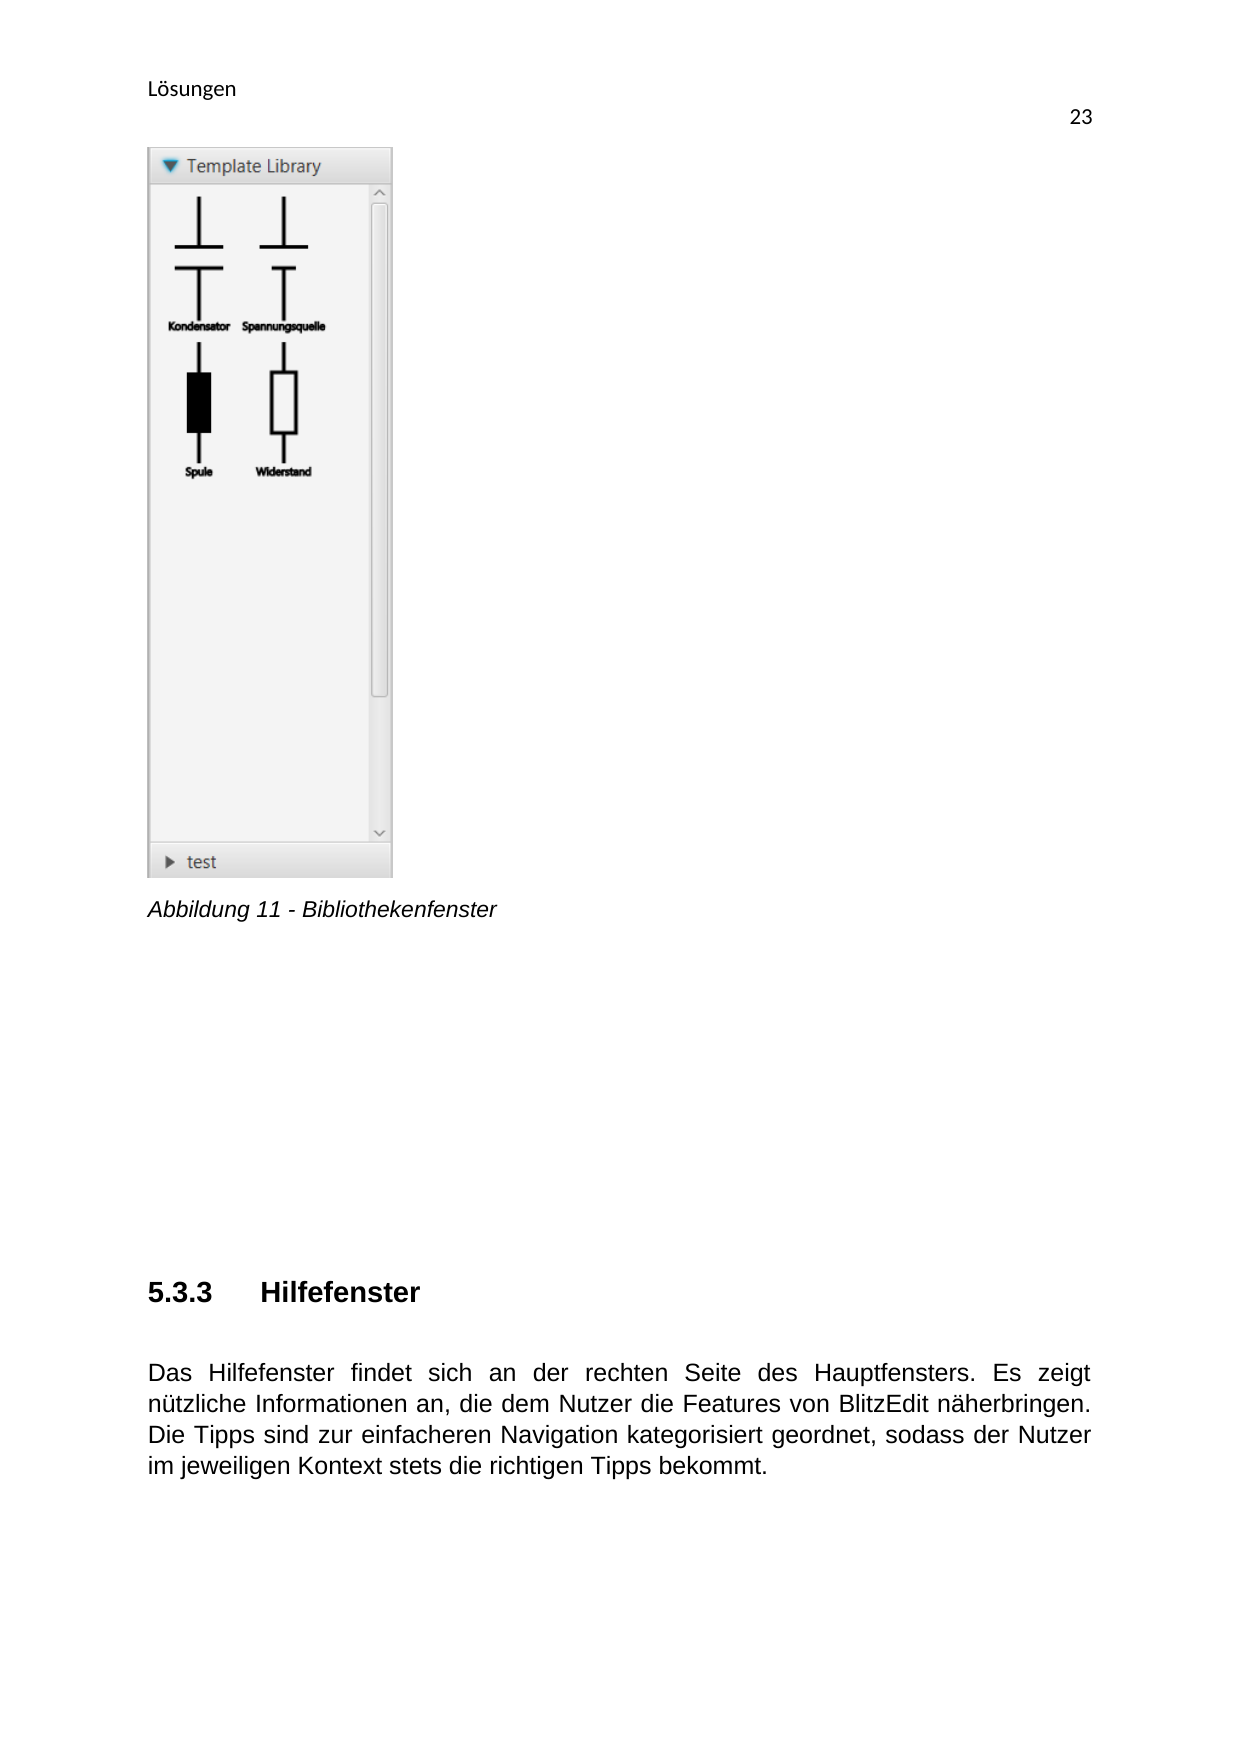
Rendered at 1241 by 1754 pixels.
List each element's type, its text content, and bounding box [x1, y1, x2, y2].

text Abbildung 11 - Bibliothekenfenster [148, 896, 1093, 923]
list Hilfefenster [148, 1275, 1093, 1339]
text Das Hilfefenster findet sich an der rechten Seite des Hauptfensters. Es zeigt nützliche Informationen an, die dem Nutzer die Features von BlitzEdit näherbringen. Die Tipps sind zur einfacheren Navigation kategorisiert geordnet, sodass der Nutzer im jeweiligen Kontext stets die richtigen Tipps bekommt. [148, 1358, 1093, 1480]
picture [147, 147, 393, 878]
